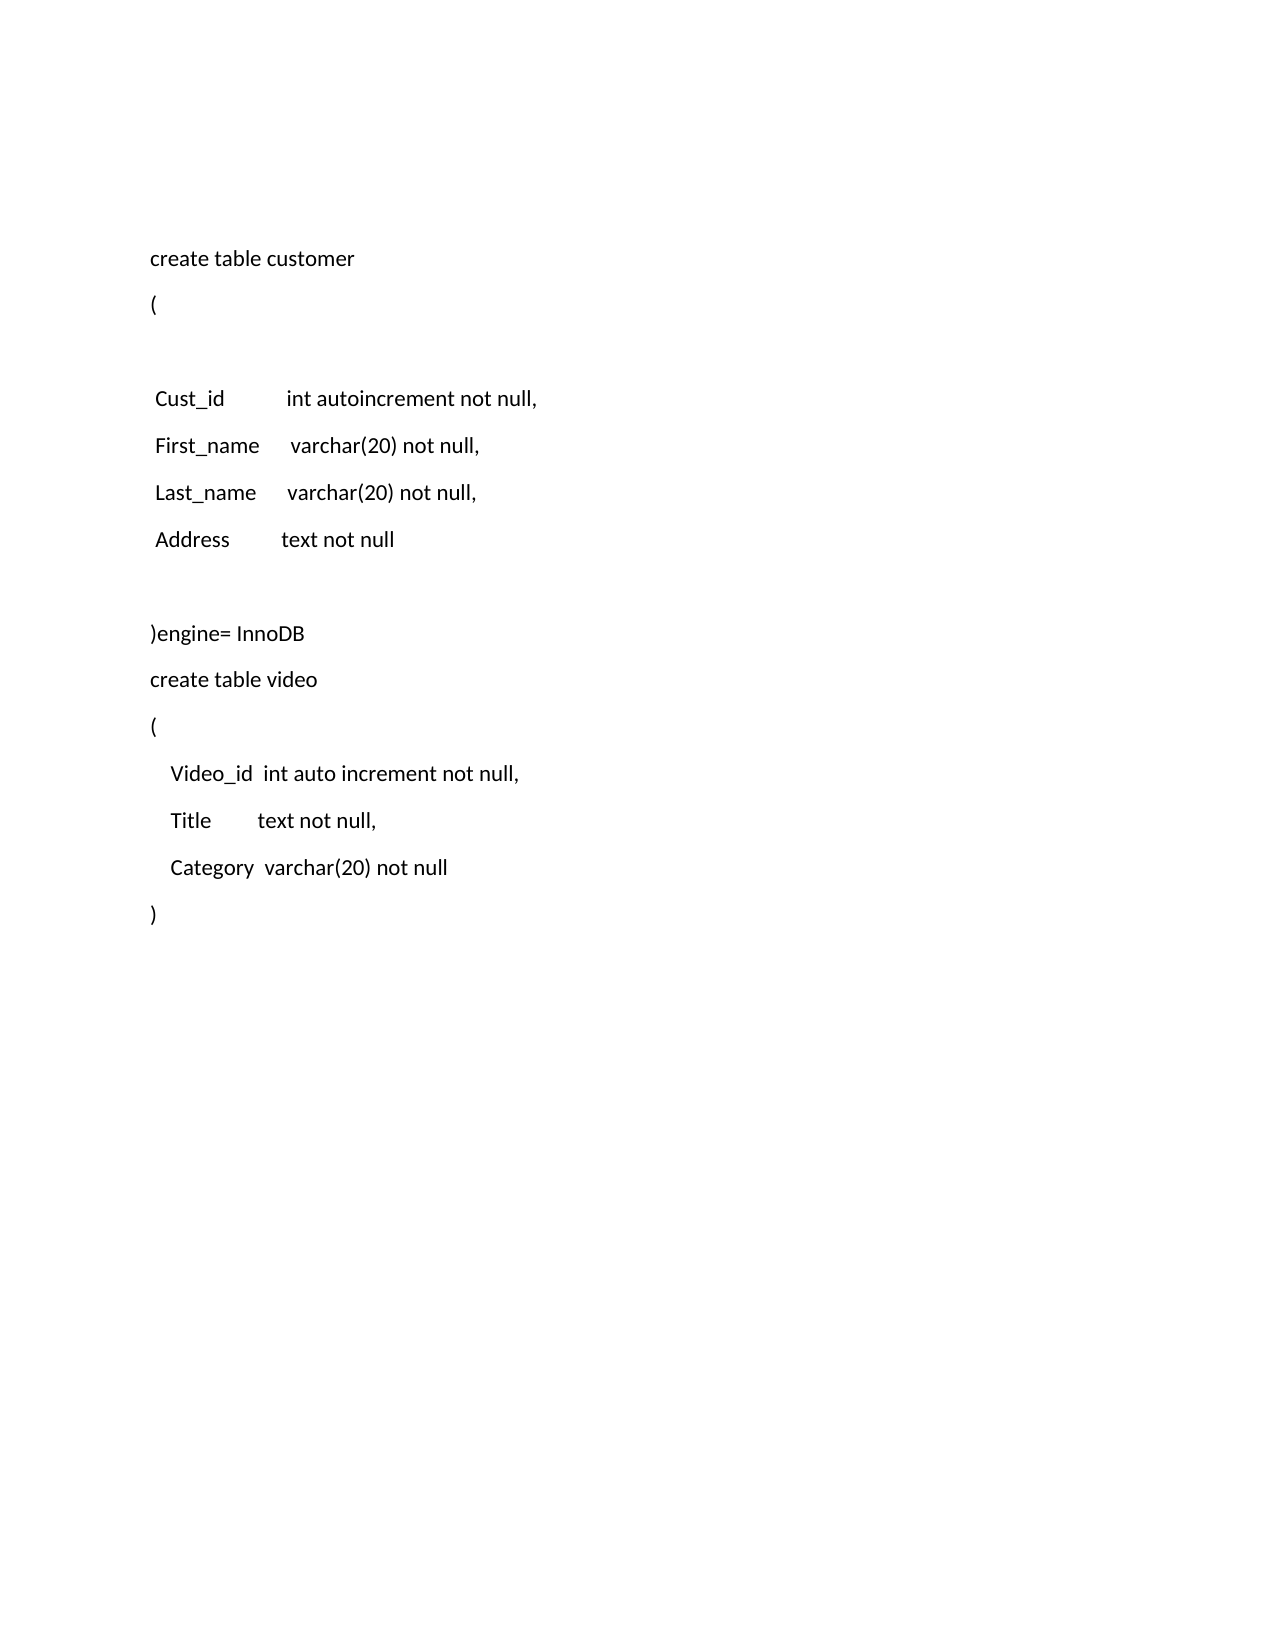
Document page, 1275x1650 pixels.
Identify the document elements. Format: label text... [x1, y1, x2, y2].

text Cust_id int autoincrement not null, [150, 384, 1125, 412]
text ( [150, 291, 1125, 319]
text )engine= InnoDB [150, 619, 1125, 647]
text Video_id int auto increment not null, [150, 759, 1125, 787]
text create table video [150, 666, 1125, 694]
text create table customer [150, 244, 1125, 272]
text First_name varchar(20) not null, [150, 431, 1125, 459]
text ( [150, 712, 1125, 741]
text Last_name varchar(20) not null, [150, 478, 1125, 506]
text Address text not null [150, 525, 1125, 553]
text Title text not null, [150, 806, 1125, 834]
text ) [150, 900, 1125, 928]
text Category varchar(20) not null [150, 853, 1125, 881]
